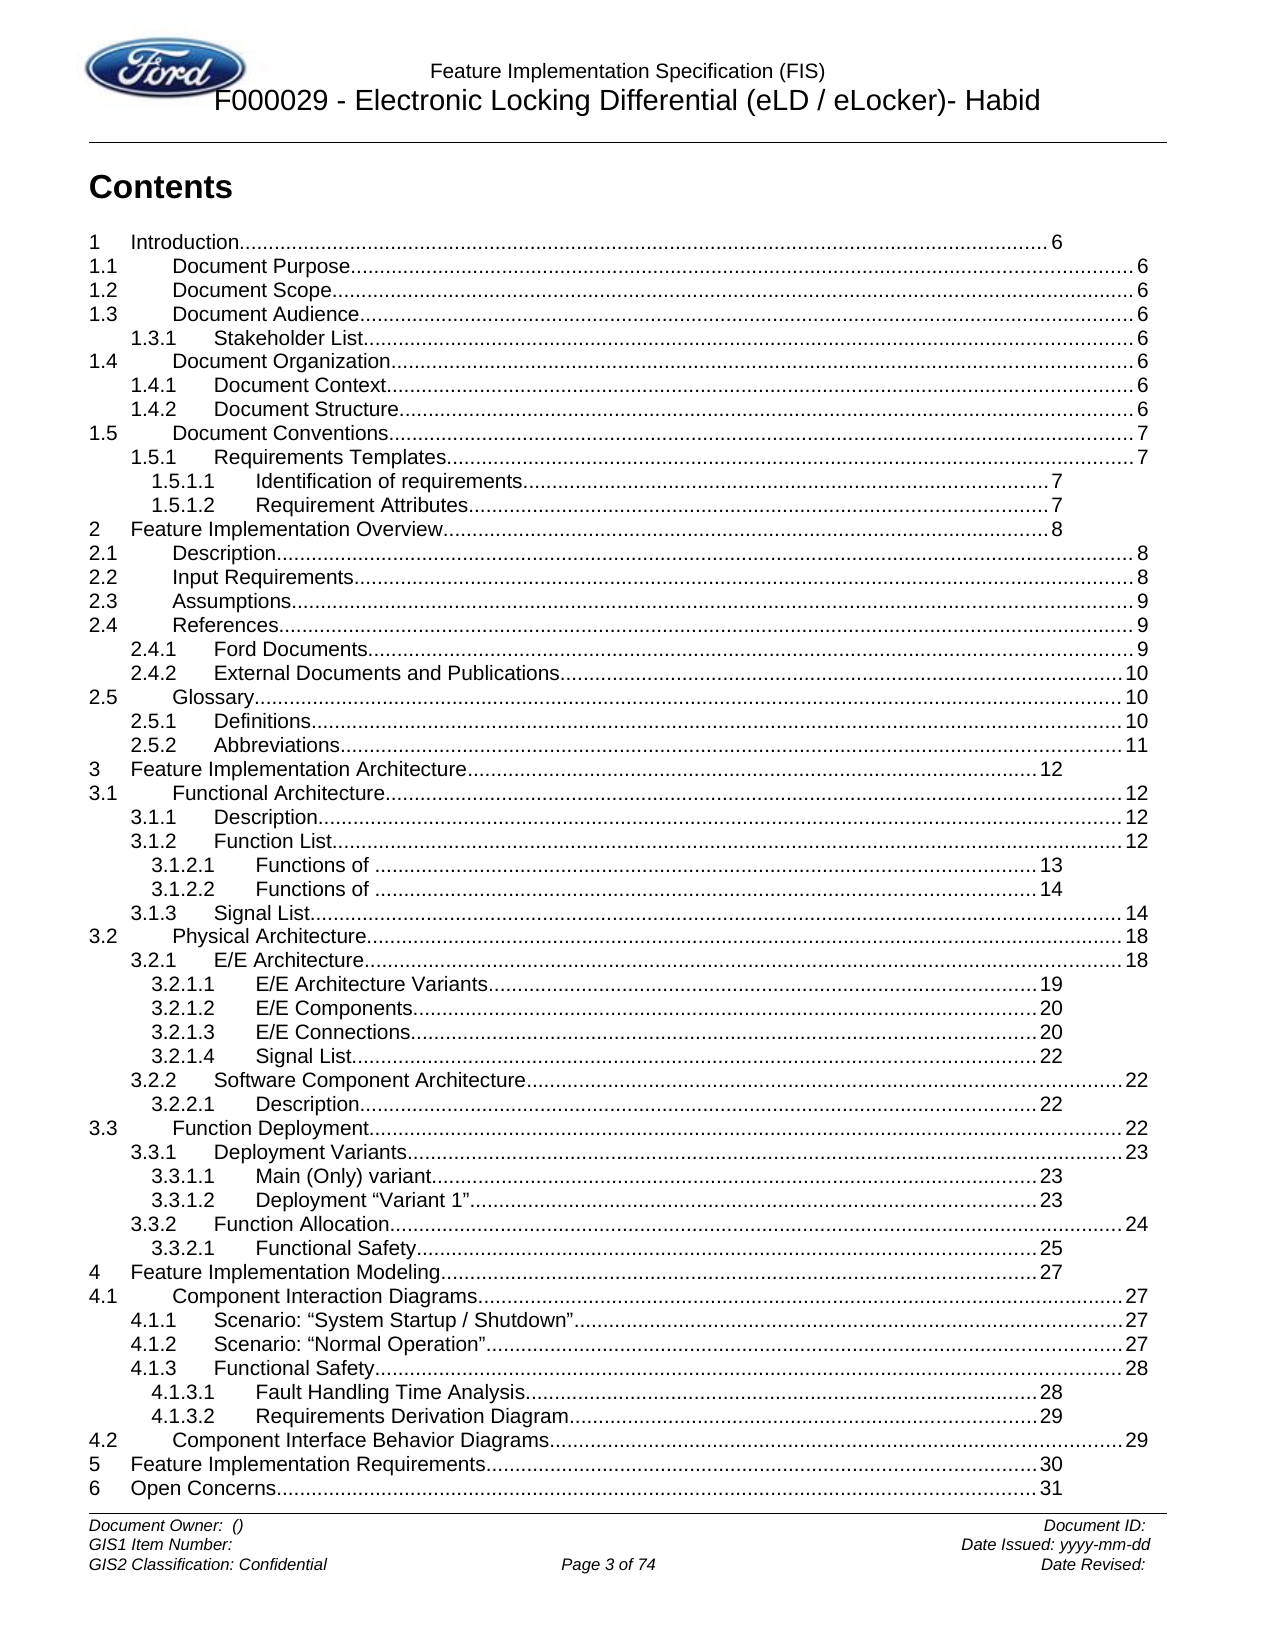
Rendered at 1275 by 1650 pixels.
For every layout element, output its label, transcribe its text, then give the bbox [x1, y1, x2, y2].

picture [65, 18, 266, 119]
text 2.4.2 External Documents and Publications 10 [130, 661, 1167, 685]
text 2 Feature Implementation Overview 8 [89, 517, 1167, 541]
text 4.1.3.1 Fault Handling Time Analysis 28 [151, 1379, 1167, 1403]
text 1.1 Document Purpose 6 [89, 253, 1167, 277]
text 2.4.1 Ford Documents 9 [130, 637, 1167, 661]
text 1.3 Document Audience 6 [89, 301, 1167, 325]
text 4.1.1 Scenario: “System Startup / Shutdown” 27 [130, 1308, 1167, 1332]
text 3.2 Physical Architecture 18 [89, 924, 1167, 948]
text 5 Feature Implementation Requirements 30 [89, 1451, 1167, 1475]
text 3.1 Functional Architecture 12 [89, 781, 1167, 804]
text 4.1.3 Functional Safety 28 [130, 1356, 1167, 1379]
text 2.3 Assumptions 9 [89, 589, 1167, 613]
text 1.3.1 Stakeholder List 6 [130, 325, 1167, 349]
text 3.2.2.1 Description 22 [151, 1092, 1167, 1116]
text 4 Feature Implementation Modeling 27 [89, 1260, 1167, 1284]
text 1.5.1.1 Identification of requirements 7 [151, 469, 1167, 493]
text 3.2.1.3 E/E Connections 20 [151, 1020, 1167, 1044]
text 4.1.2 Scenario: “Normal Operation” 27 [130, 1332, 1167, 1356]
text 2.5.2 Abbreviations 11 [130, 733, 1167, 757]
text 2.5 Glossary 10 [89, 685, 1167, 709]
text 4.1 Component Interaction Diagrams 27 [89, 1284, 1167, 1308]
text 1.5.1.2 Requirement Attributes 7 [151, 493, 1167, 517]
text 1.4.1 Document Context 6 [130, 373, 1167, 397]
text 3.2.1.4 Signal List 22 [151, 1044, 1167, 1068]
text 3.1.2.2 Functions of 14 [151, 876, 1167, 900]
text 3.3.1 Deployment Variants 23 [130, 1140, 1167, 1164]
text 3.3.1.2 Deployment “Variant 1” 23 [151, 1188, 1167, 1212]
text 2.1 Description 8 [89, 541, 1167, 565]
text 1.2 Document Scope 6 [89, 277, 1167, 301]
text 3.1.2.1 Functions of 13 [151, 852, 1167, 876]
text 3 Feature Implementation Architecture 12 [89, 757, 1167, 781]
text 2.4 References 9 [89, 613, 1167, 637]
text 1.4.2 Document Structure 6 [130, 397, 1167, 421]
text 1 Introduction 6 [89, 229, 1167, 253]
text 4.1.3.2 Requirements Derivation Diagram 29 [151, 1403, 1167, 1427]
text 3.3.1.1 Main (Only) variant 23 [151, 1164, 1167, 1188]
text 2.2 Input Requirements 8 [89, 565, 1167, 589]
text 3.1.2 Function List 12 [130, 828, 1167, 852]
text 3.1.1 Description 12 [130, 804, 1167, 828]
text 2.5.1 Definitions 10 [130, 709, 1167, 733]
text 3.3.2 Function Allocation 24 [130, 1212, 1167, 1236]
text 3.3.2.1 Functional Safety 25 [151, 1236, 1167, 1260]
text 1.5 Document Conventions 7 [89, 421, 1167, 445]
text 3.2.1.1 E/E Architecture Variants 19 [151, 972, 1167, 996]
text 3.2.1.2 E/E Components 20 [151, 996, 1167, 1020]
text 1.4 Document Organization 6 [89, 349, 1167, 373]
text 3.3 Function Deployment 22 [89, 1116, 1167, 1140]
text 6 Open Concerns 31 [89, 1475, 1167, 1499]
text 3.2.2 Software Component Architecture 22 [130, 1068, 1167, 1092]
text 3.2.1 E/E Architecture 18 [130, 948, 1167, 972]
text 4.2 Component Interface Behavior Diagrams 29 [89, 1427, 1167, 1451]
text 1.5.1 Requirements Templates 7 [130, 445, 1167, 469]
text 3.1.3 Signal List 14 [130, 900, 1167, 924]
text Contents [89, 167, 1167, 206]
